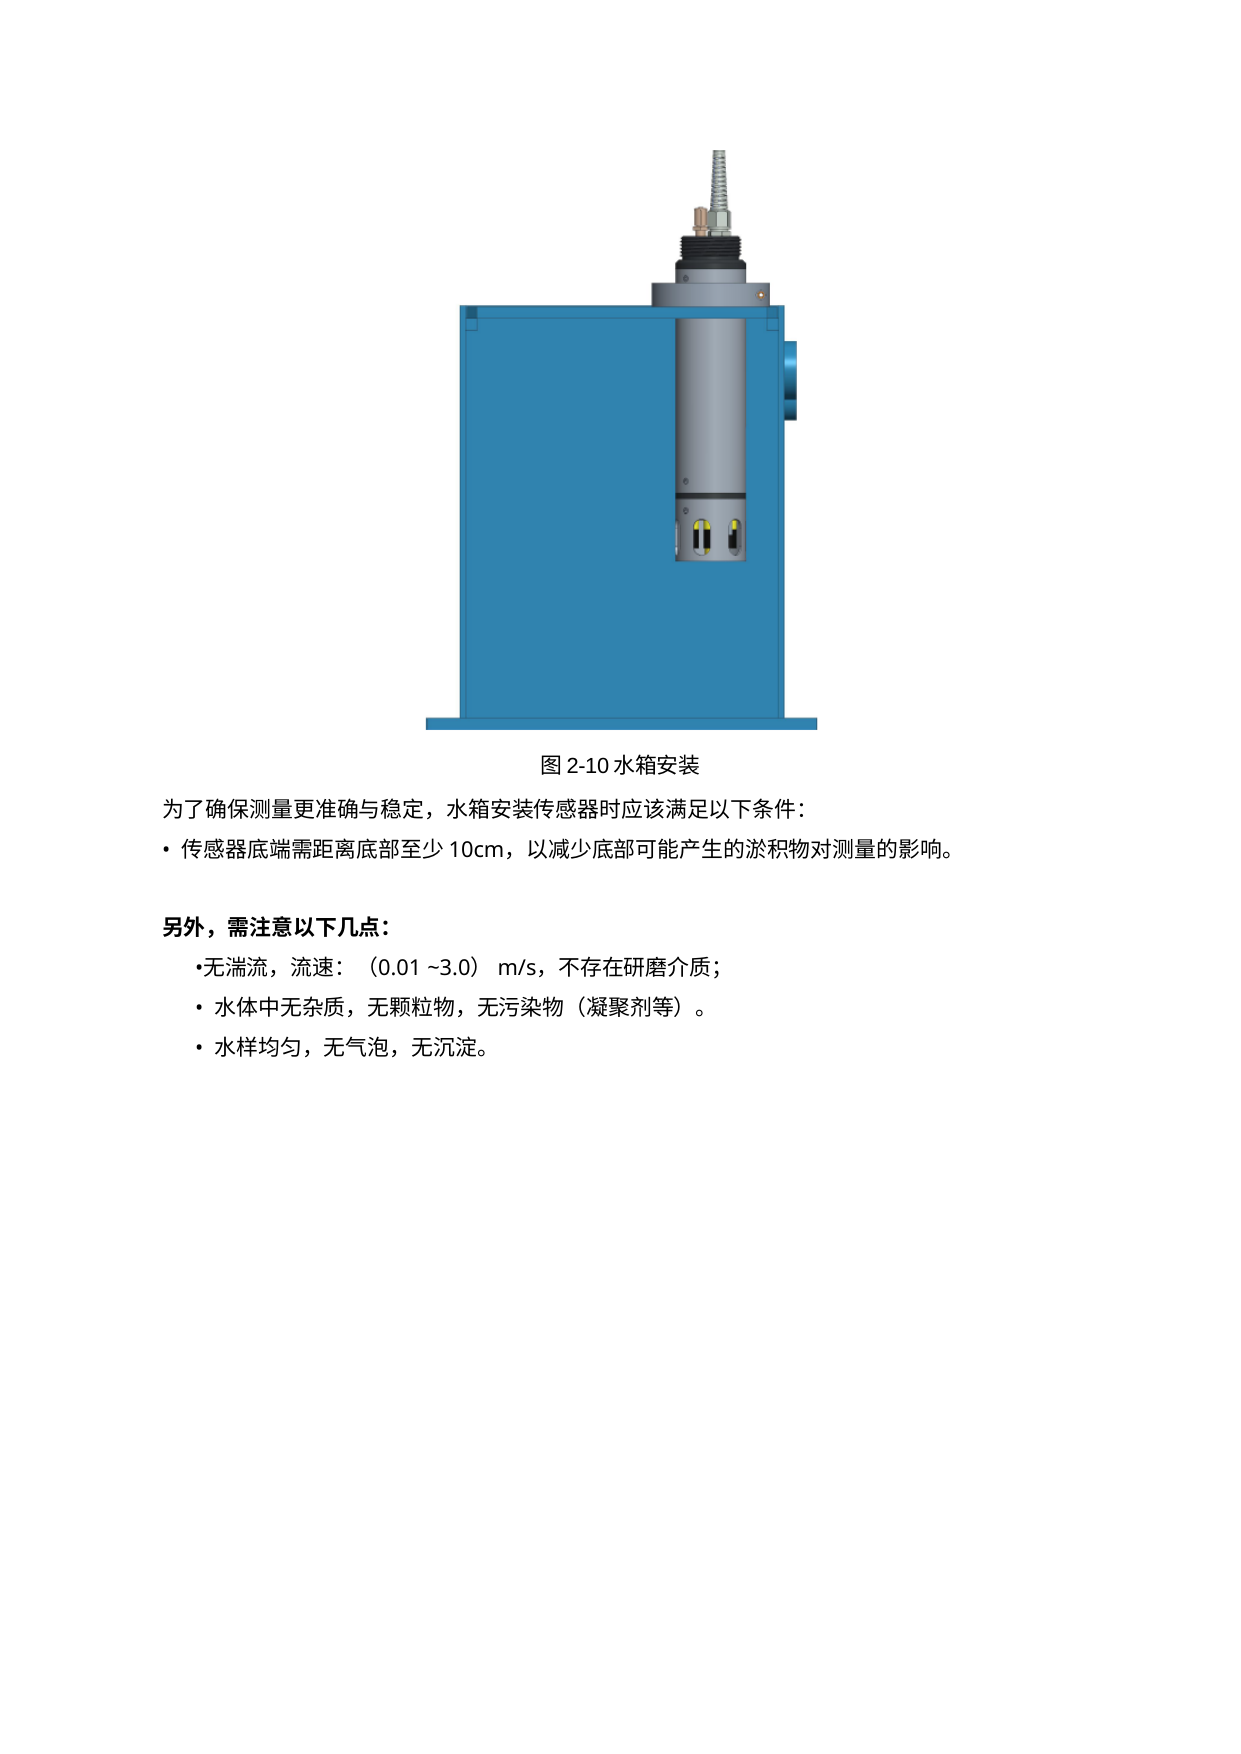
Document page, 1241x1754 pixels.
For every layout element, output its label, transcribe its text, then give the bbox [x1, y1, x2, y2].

text • 水样均匀，无气泡，无沉淀。 [118, 1030, 1122, 1062]
text 为了确保测量更准确与稳定，水箱安装传感器时应该满足以下条件： [118, 792, 1122, 823]
text 另外，需注意以下几点： [118, 910, 1122, 942]
text 图2-10水箱安装 [118, 748, 1122, 779]
text •无湍流，流速：（0.01 ~3.0） m/s，不存在研磨介质； [118, 950, 1122, 982]
picture [391, 149, 850, 748]
text • 传感器底端需距离底部至少10cm，以减少底部可能产生的淤积物对测量的影响。 [118, 832, 1122, 863]
text • 水体中无杂质，无颗粒物，无污染物（凝聚剂等）。 [118, 990, 1122, 1022]
